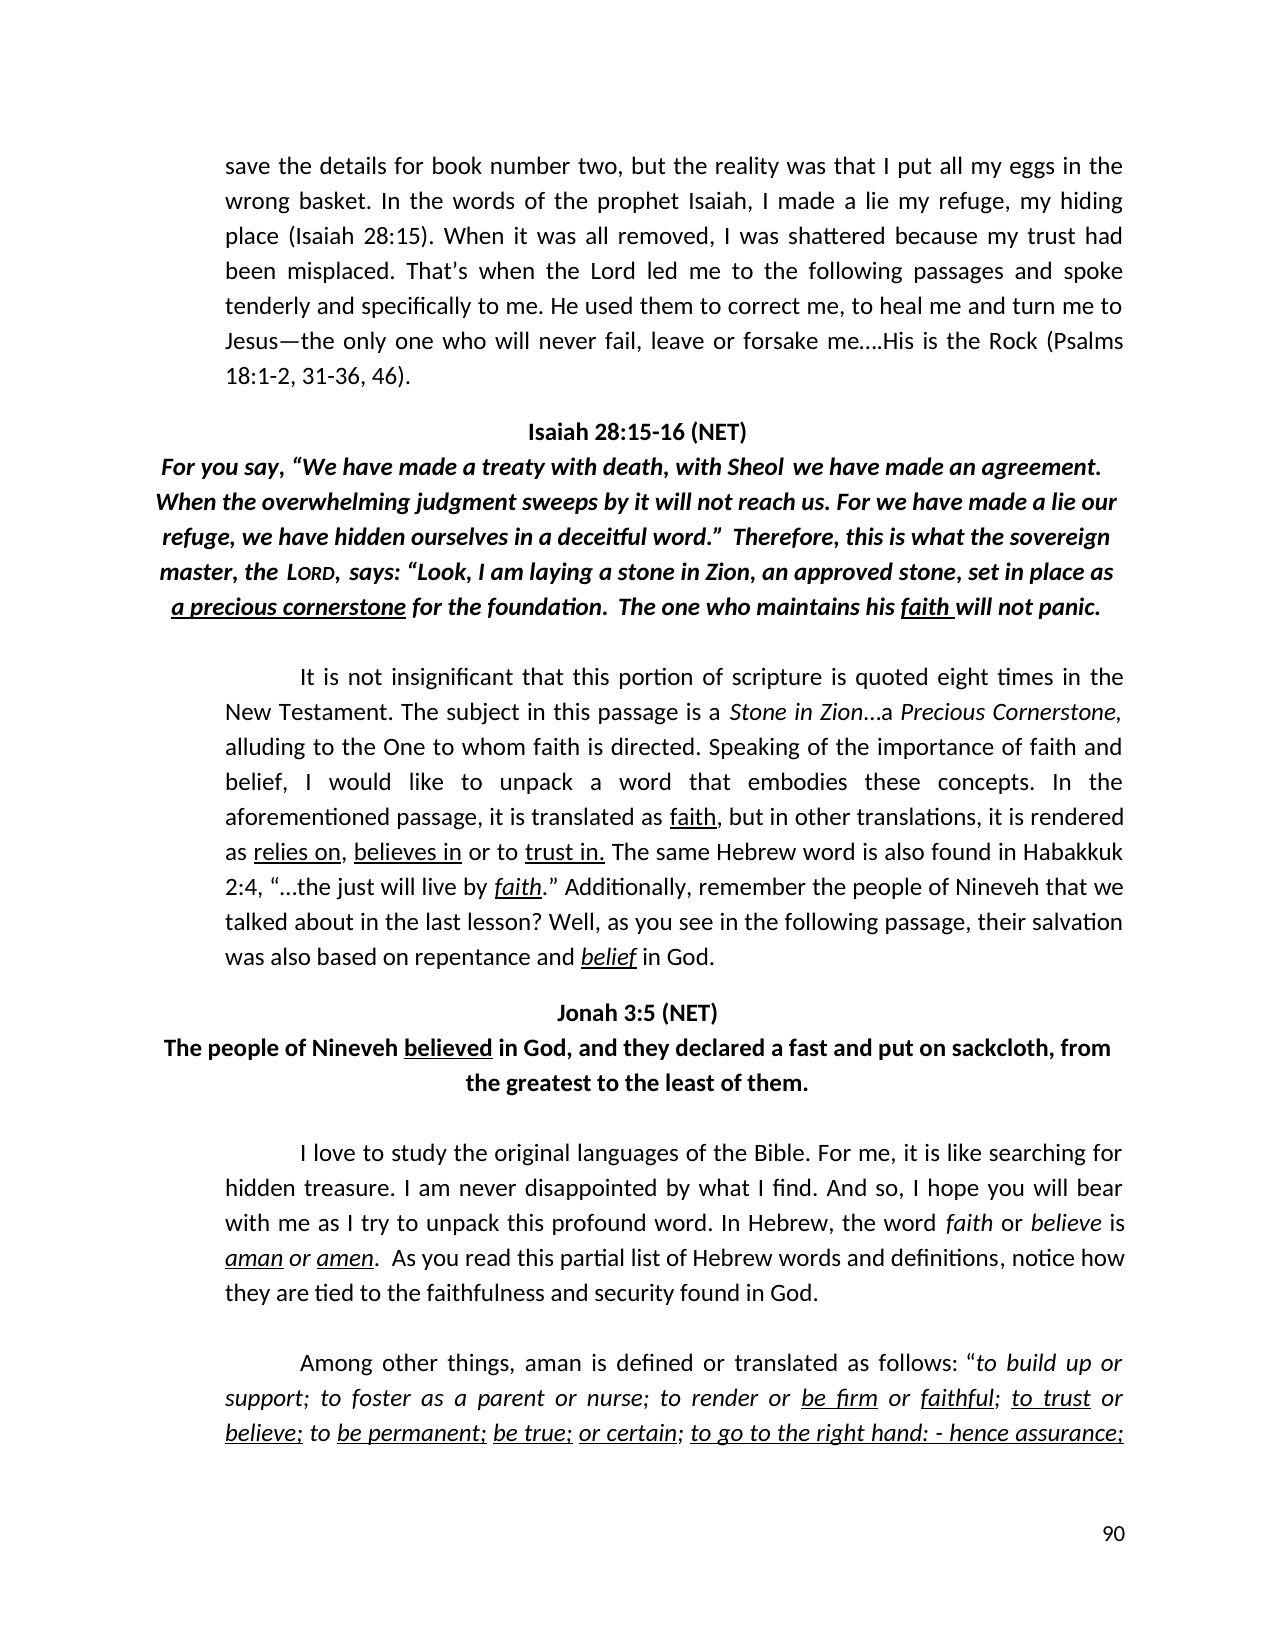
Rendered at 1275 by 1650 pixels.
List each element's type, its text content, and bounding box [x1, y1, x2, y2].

text It is not insignificant that this portion of scripture is quoted eight times in the New Testament. The subject in this passage is a Stone in Zion…a Precious Cornerstone, alluding to the One to whom faith is directed. Speaking of the importance of faith and belief, I would like to unpack a word that embodies these concepts. In the aforementioned passage, it is translated as faith, but in other translations, it is rendered as relies on, believes in or to trust in. The same Hebrew word is also found in Habakkuk 2:4, “…the just will live by faith.” Additionally, remember the people of Nineveh that we talked about in the last lesson? Well, as you see in the following passage, their salvation was also based on repentance and belief in God. [225, 661, 1125, 971]
text The people of Nineveh believed in God, and they declared a fast and put on sackcloth, from the greatest to the least of them. [150, 1032, 1125, 1097]
text For you say, “We have made a treaty with death, with Sheol we have made an agreement. When the overwhelming judgment sweeps by it will not reach us. For we have made a lie our refuge, we have hidden ourselves in a deceitful word.” Therefore, this is what the sovereign master, the Lord, says: “Look, I am laying a stone in Zion, an approved stone, set in place as a precious cornerstone for the foundation. The one who maintains his faith will not panic. [150, 451, 1125, 621]
text Jonah 3:5 (NET) [150, 997, 1125, 1027]
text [225, 1347, 1125, 1447]
text I love to study the original languages of the Bible. For me, it is like searching for hidden treasure. I am never disappointed by what I find. And so, I hope you will bear with me as I try to unpack this profound word. In Hebrew, the word faith or believe is aman or amen. As you read this partial list of Hebrew words and definitions, notice how they are tied to the faithfulness and security found in God. [225, 1137, 1125, 1307]
text Isaiah 28:15-16 (NET) [150, 416, 1125, 446]
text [225, 150, 1125, 391]
